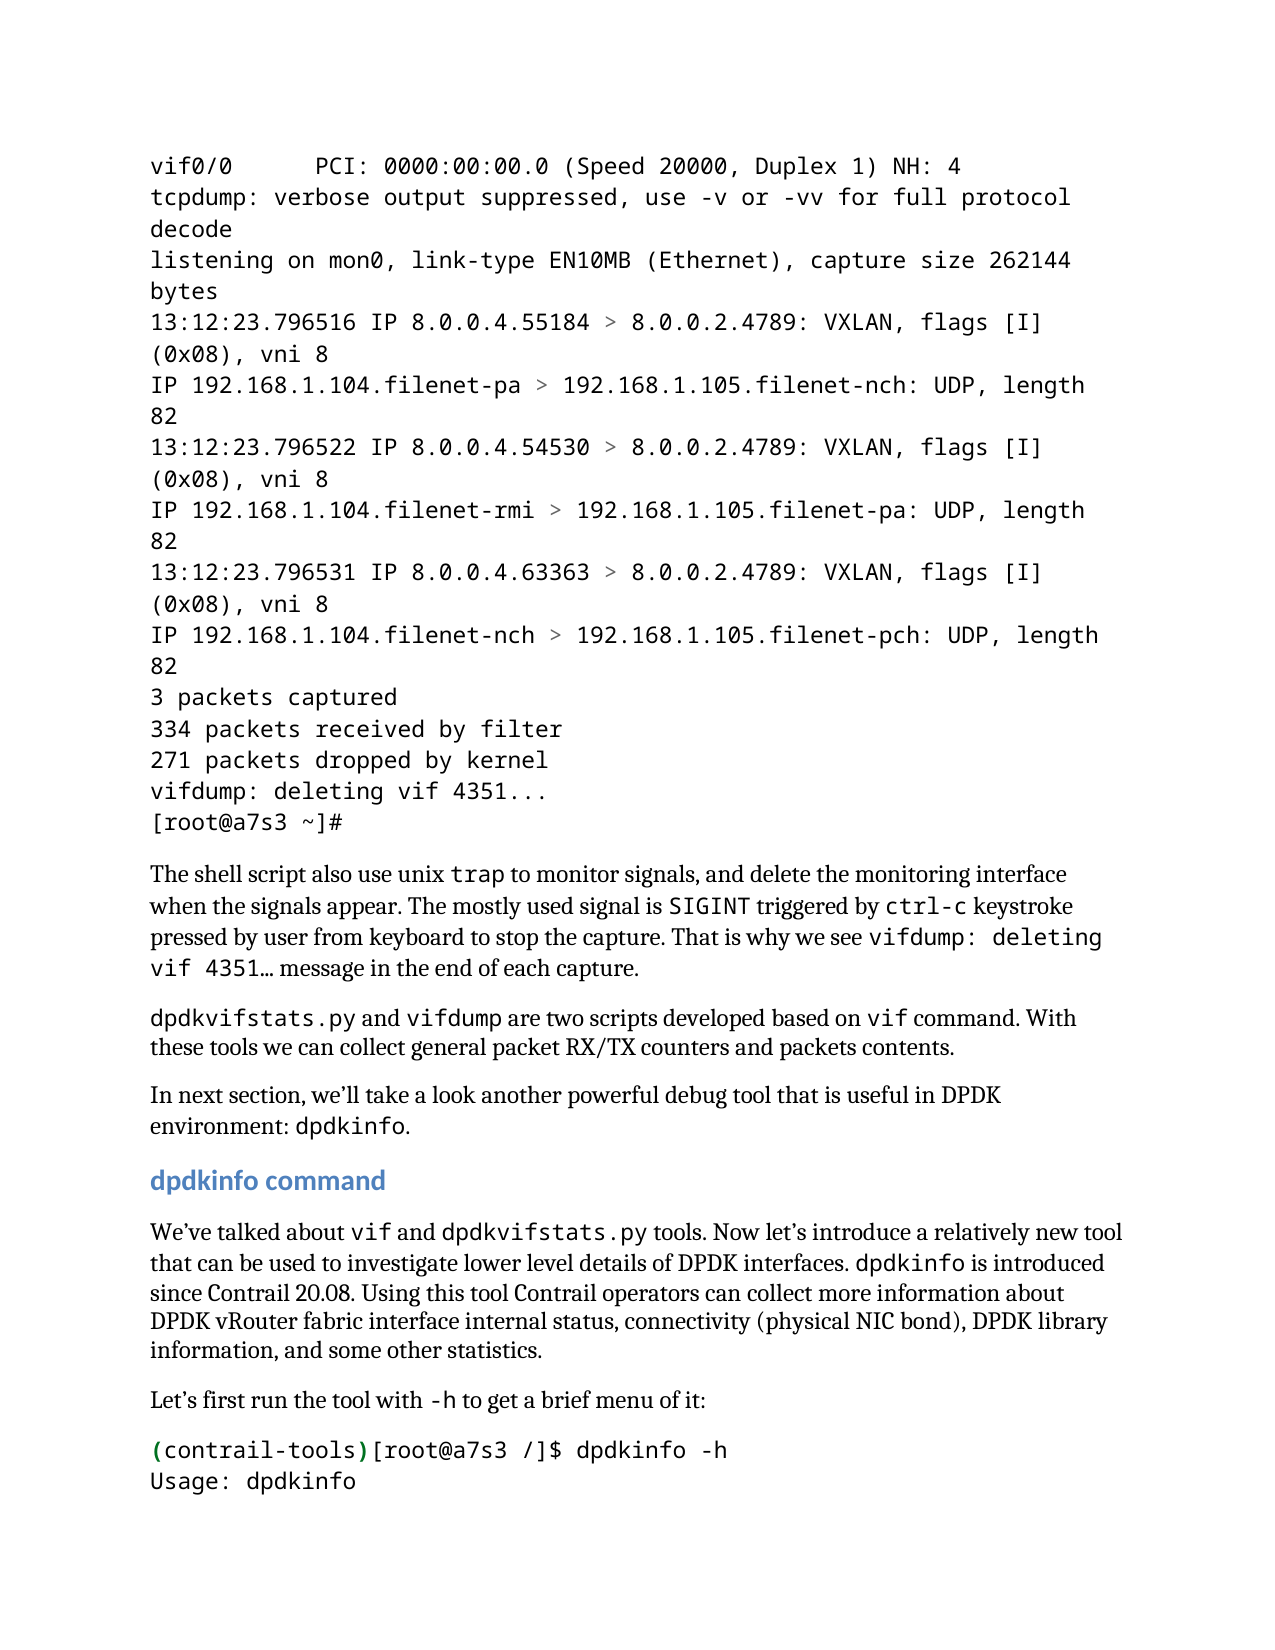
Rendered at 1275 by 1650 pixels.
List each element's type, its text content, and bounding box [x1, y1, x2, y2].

text The shell script also use unix trap to monitor signals, and delete the monitoring interface when the signals appear. The mostly used signal is SIGINT triggered by ctrl-c keystroke pressed by user from keyboard to stop the capture. That is why we see vifdump: deleting vif 4351…​ message in the end of each capture. [150, 858, 1125, 983]
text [150, 1433, 1125, 1496]
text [150, 150, 1125, 837]
text In next section, we’ll take a look another powerful debug tool that is useful in DPDK environment: dpdkinfo. [150, 1081, 1125, 1141]
text We’ve talked about vif and dpdkvifstats.py tools. Now let’s introduce a relatively new tool that can be used to investigate lower level details of DPDK interfaces. dpdkinfo is introduced since Contrail 20.08. Using this tool Contrail operators can collect more information about DPDK vRouter fabric interface internal status, connectivity (physical NIC bond), DPDK library information, and some other statistics. [150, 1216, 1125, 1365]
text dpdkvifstats.py and vifdump are two scripts developed based on vif command. With these tools we can collect general packet RX/TX counters and packets contents. [150, 1002, 1125, 1062]
subtitle dpdkinfo command [150, 1162, 1125, 1197]
text Let’s first run the tool with -h to get a brief menu of it: [150, 1383, 1125, 1415]
